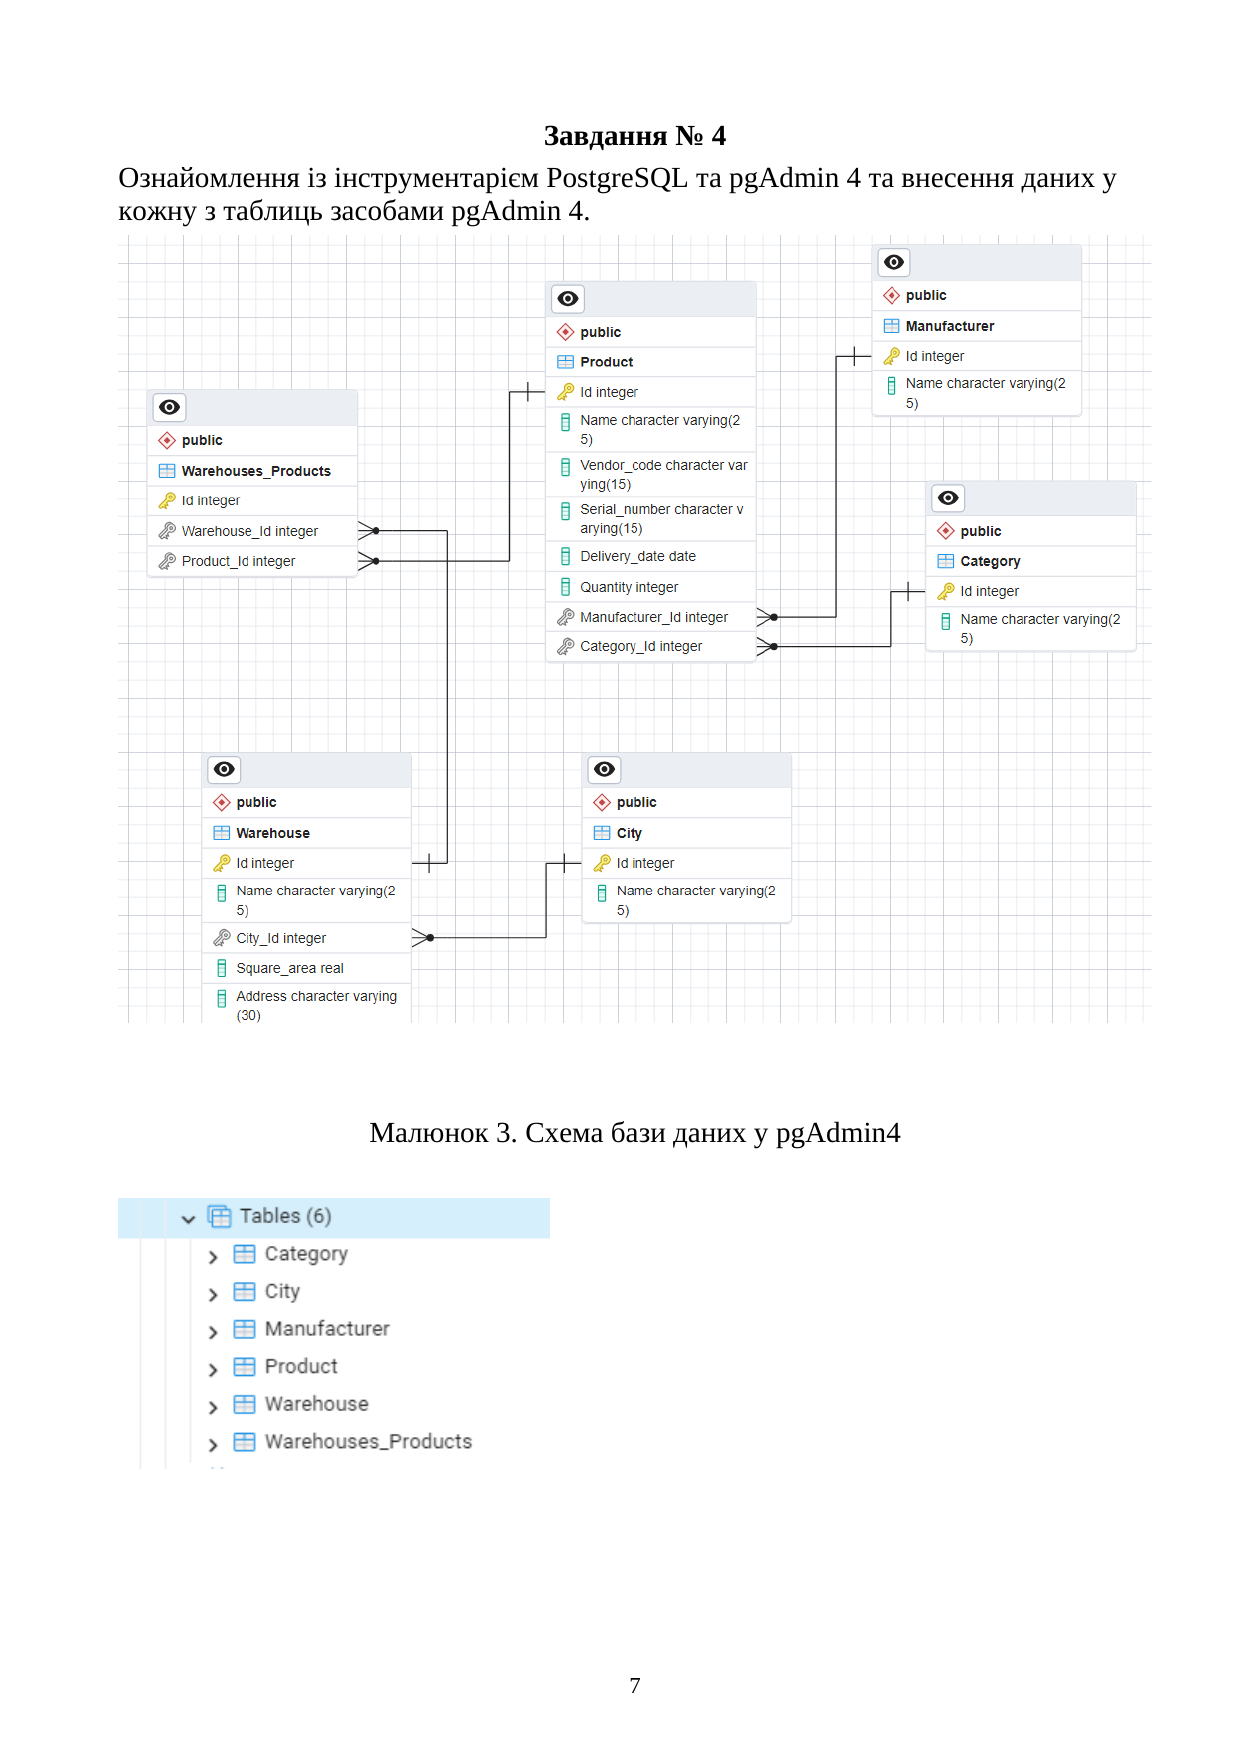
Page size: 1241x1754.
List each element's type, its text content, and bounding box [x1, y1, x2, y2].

text Ознайомлення із інструментарієм PostgreSQL та pgAdmin 4 та внесення даних у кожну з таблиць засобами pgAdmin 4. [118, 160, 1152, 227]
text Завдання № 4 [118, 118, 1152, 152]
picture [118, 235, 1152, 1023]
picture [118, 1198, 550, 1469]
text Малюнок 3. Схема бази даних у pgAdmin4 [118, 1115, 1152, 1148]
